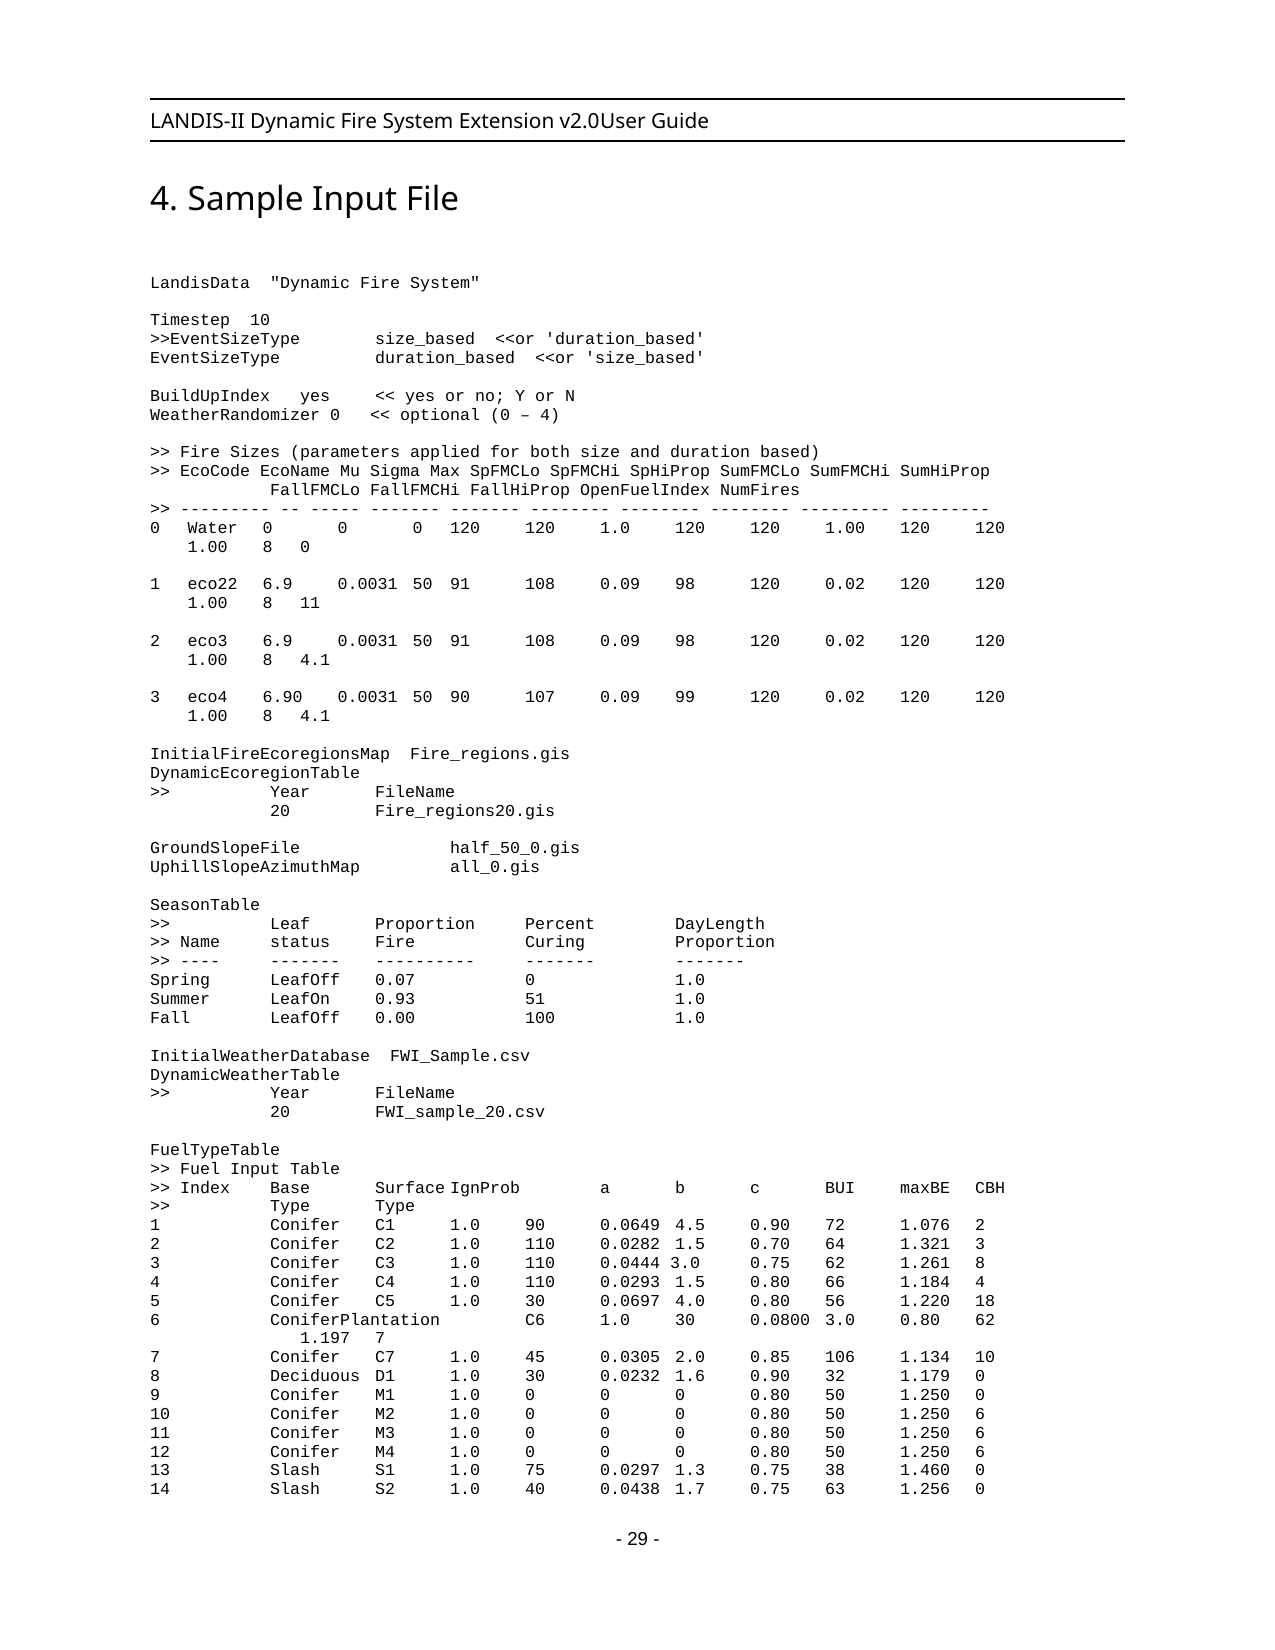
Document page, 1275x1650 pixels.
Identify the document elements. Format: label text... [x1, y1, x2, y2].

text 20 Fire_regions20.gis [150, 802, 1020, 821]
text >> Leaf Proportion Percent DayLength [150, 915, 1020, 934]
text UphillSlopeAzimuthMap all_0.gis [150, 859, 1020, 877]
text 2 eco3 6.9 0.0031 50 91 108 0.09 98 120 0.02 120 120 1.00 8 4.1 [150, 632, 1020, 670]
text WeatherRandomizer 0 << optional (0 – 4) [150, 406, 1020, 425]
text LandisData "Dynamic Fire System" [150, 274, 1020, 293]
subtitle Sample Input File [150, 175, 1125, 220]
text DynamicWeatherTable [150, 1066, 1020, 1085]
text 14 Slash S2 1.0 40 0.0438 1.7 0.75 63 1.256 0 [150, 1481, 1020, 1500]
text 2 Conifer C2 1.0 110 0.0282 1.5 0.70 64 1.321 3 [150, 1236, 1020, 1254]
text Summer LeafOn 0.93 51 1.0 [150, 991, 1020, 1009]
text InitialFireEcoregionsMap Fire_regions.gis [150, 746, 1020, 764]
text 6 ConiferPlantation C6 1.0 30 0.0800 3.0 0.80 62 1.197 7 [150, 1311, 1020, 1349]
text >> Name status Fire Curing Proportion [150, 934, 1020, 953]
text 1 eco22 6.9 0.0031 50 91 108 0.09 98 120 0.02 120 120 1.00 8 11 [150, 576, 1020, 613]
text >> Fuel Input Table [150, 1160, 1020, 1179]
text 7 Conifer C7 1.0 45 0.0305 2.0 0.85 106 1.134 10 [150, 1349, 1020, 1368]
text >> ---- ------- ---------- ------- ------- [150, 953, 1020, 972]
text >> Year FileName [150, 783, 1020, 802]
text DynamicEcoregionTable [150, 764, 1020, 783]
text >> Year FileName [150, 1085, 1020, 1104]
text GroundSlopeFile half_50_0.gis [150, 840, 1020, 859]
text >> EcoCode EcoName Mu Sigma Max SpFMCLo SpFMCHi SpHiProp SumFMCLo SumFMCHi SumHiProp FallFMCLo FallFMCHi FallHiProp OpenFuelIndex NumFires [150, 463, 1020, 500]
text 5 Conifer C5 1.0 30 0.0697 4.0 0.80 56 1.220 18 [150, 1292, 1020, 1311]
text 12 Conifer M4 1.0 0 0 0 0.80 50 1.250 6 [150, 1443, 1020, 1462]
text FuelTypeTable [150, 1141, 1020, 1160]
text 20 FWI_sample_20.csv [150, 1104, 1020, 1123]
text 9 Conifer M1 1.0 0 0 0 0.80 50 1.250 0 [150, 1387, 1020, 1405]
text SeasonTable [150, 896, 1020, 915]
text 0 Water 0 0 0 120 120 1.0 120 120 1.00 120 120 1.00 8 0 [150, 519, 1020, 557]
text 1 Conifer C1 1.0 90 0.0649 4.5 0.90 72 1.076 2 [150, 1217, 1020, 1236]
text >> Index Base Surface IgnProb a b c BUI maxBE CBH [150, 1179, 1020, 1198]
text 4 Conifer C4 1.0 110 0.0293 1.5 0.80 66 1.184 4 [150, 1273, 1020, 1292]
text 3 Conifer C3 1.0 110 0.0444 3.0 0.75 62 1.261 8 [150, 1254, 1020, 1273]
text Spring LeafOff 0.07 0 1.0 [150, 972, 1020, 991]
text >> Fire Sizes (parameters applied for both size and duration based) [150, 444, 1020, 463]
text Timestep 10 [150, 312, 1020, 331]
text 10 Conifer M2 1.0 0 0 0 0.80 50 1.250 6 [150, 1405, 1020, 1424]
text Fall LeafOff 0.00 100 1.0 [150, 1009, 1020, 1028]
text >> --------- -- ----- ------- ------- -------- -------- -------- --------- --------- [150, 500, 1020, 519]
text InitialWeatherDatabase FWI_Sample.csv [150, 1047, 1020, 1066]
text 8 Deciduous D1 1.0 30 0.0232 1.6 0.90 32 1.179 0 [150, 1368, 1020, 1387]
text EventSizeType duration_based <<or 'size_based' [150, 349, 1020, 368]
text >>EventSizeType size_based <<or 'duration_based' [150, 331, 1020, 349]
text >> Type Type [150, 1198, 1020, 1217]
text 3 eco4 6.90 0.0031 50 90 107 0.09 99 120 0.02 120 120 1.00 8 4.1 [150, 689, 1020, 727]
text 13 Slash S1 1.0 75 0.0297 1.3 0.75 38 1.460 0 [150, 1462, 1020, 1481]
text 11 Conifer M3 1.0 0 0 0 0.80 50 1.250 6 [150, 1424, 1020, 1443]
text BuildUpIndex yes << yes or no; Y or N [150, 387, 1020, 406]
